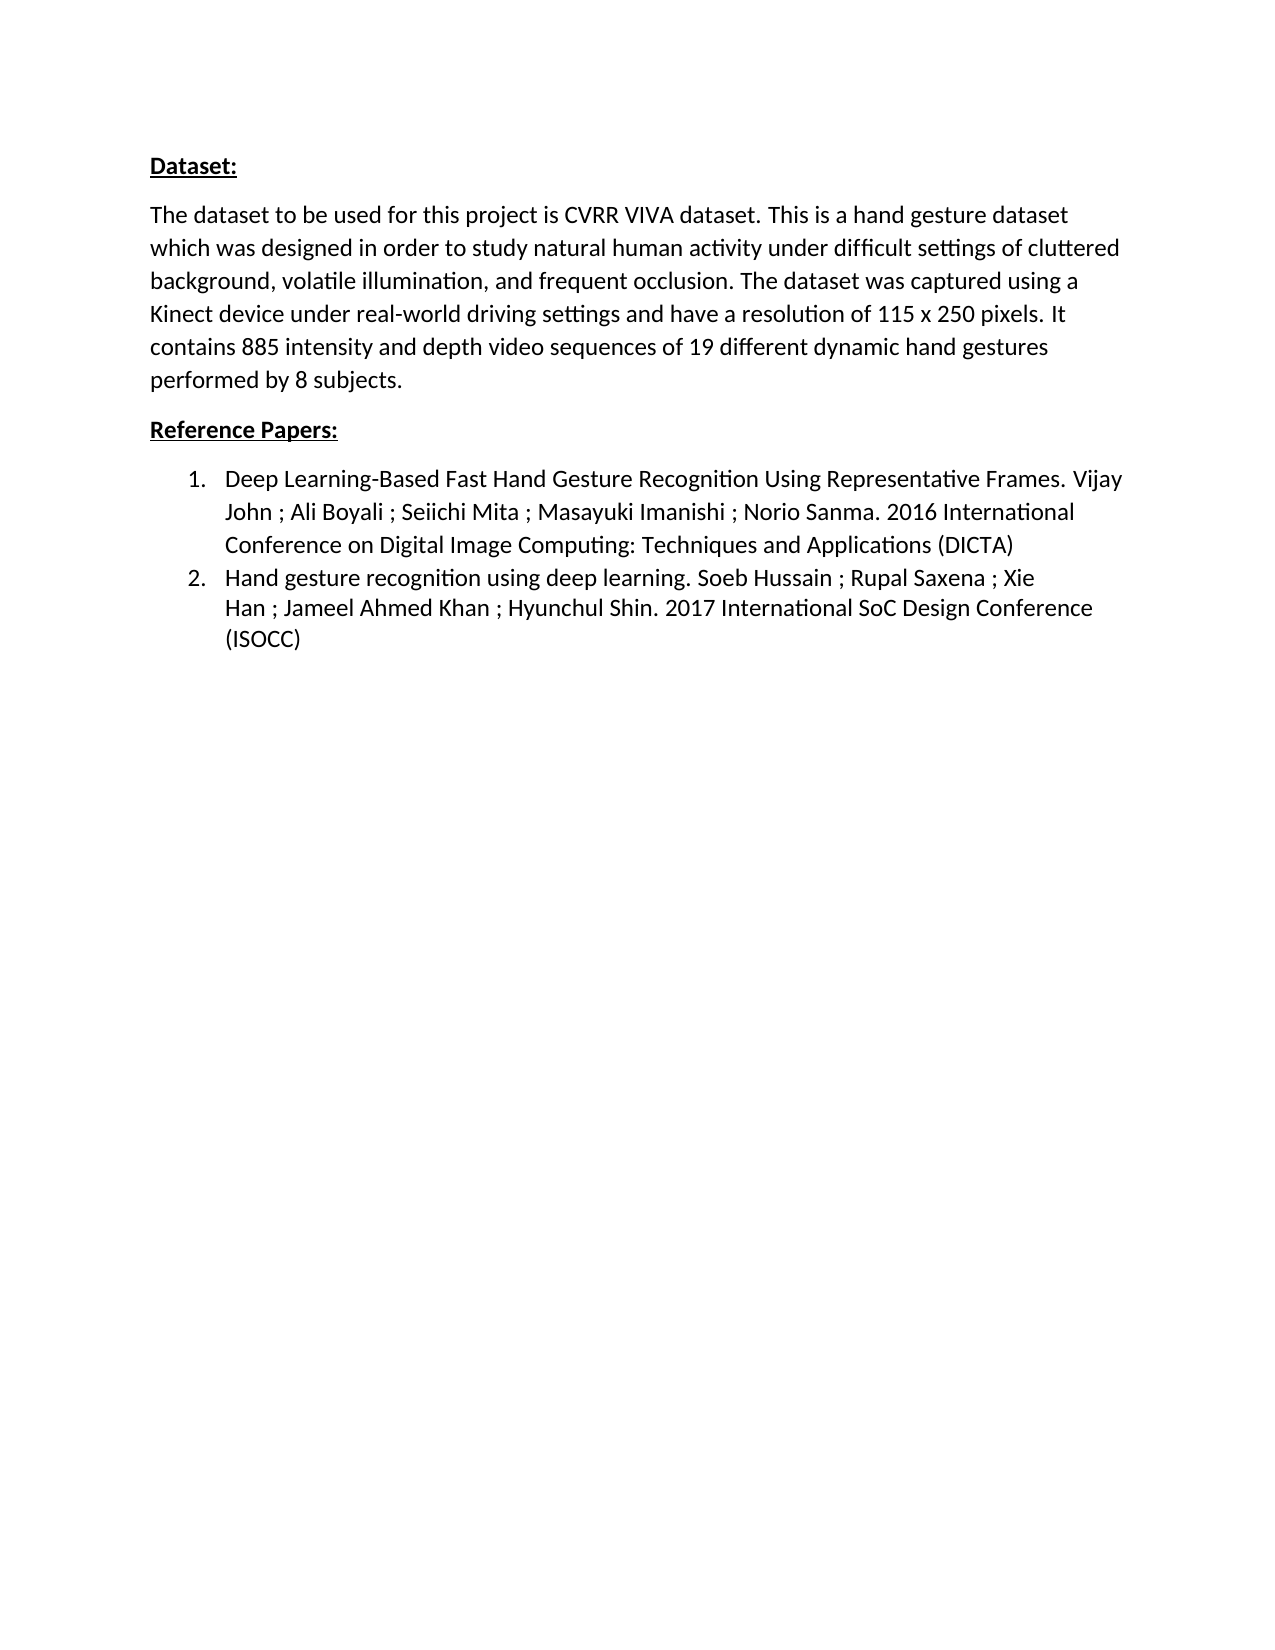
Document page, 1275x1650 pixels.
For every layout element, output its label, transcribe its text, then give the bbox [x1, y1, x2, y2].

text Reference Papers: [150, 414, 1125, 444]
text Dataset: [150, 150, 1125, 181]
list Hand gesture recognition using deep learning. Soeb Hussain ; Rupal Saxena ; Xie Han ; Jameel Ahmed Khan ; Hyunchul Shin. 2017 International SoC Design Conference (ISOCC) [301, 562, 1109, 654]
text The dataset to be used for this project is CVRR VIVA dataset. This is a hand gesture dataset which was designed in order to study natural human activity under difﬁcult settings of cluttered background, volatile illumination, and frequent occlusion. The dataset was captured using a Kinect device under real-world driving settings and have a resolution of 115 x 250 pixels. It contains 885 intensity and depth video sequences of 19 different dynamic hand gestures performed by 8 subjects. [150, 199, 1125, 395]
list Hand gesture recognition using deep learning. Soeb Hussain ; Rupal Saxena ; Xie Han ; Jameel Ahmed Khan ; Hyunchul Shin. 2017 International SoC Design Conference (ISOCC) [187, 562, 698, 654]
list Deep Learning-Based Fast Hand Gesture Recognition Using Representative Frames. Vijay John ; Ali Boyali ; Seiichi Mita ; Masayuki Imanishi ; Norio Sanma. 2016 International Conference on Digital Image Computing: Techniques and Applications (DICTA) [187, 463, 1125, 560]
